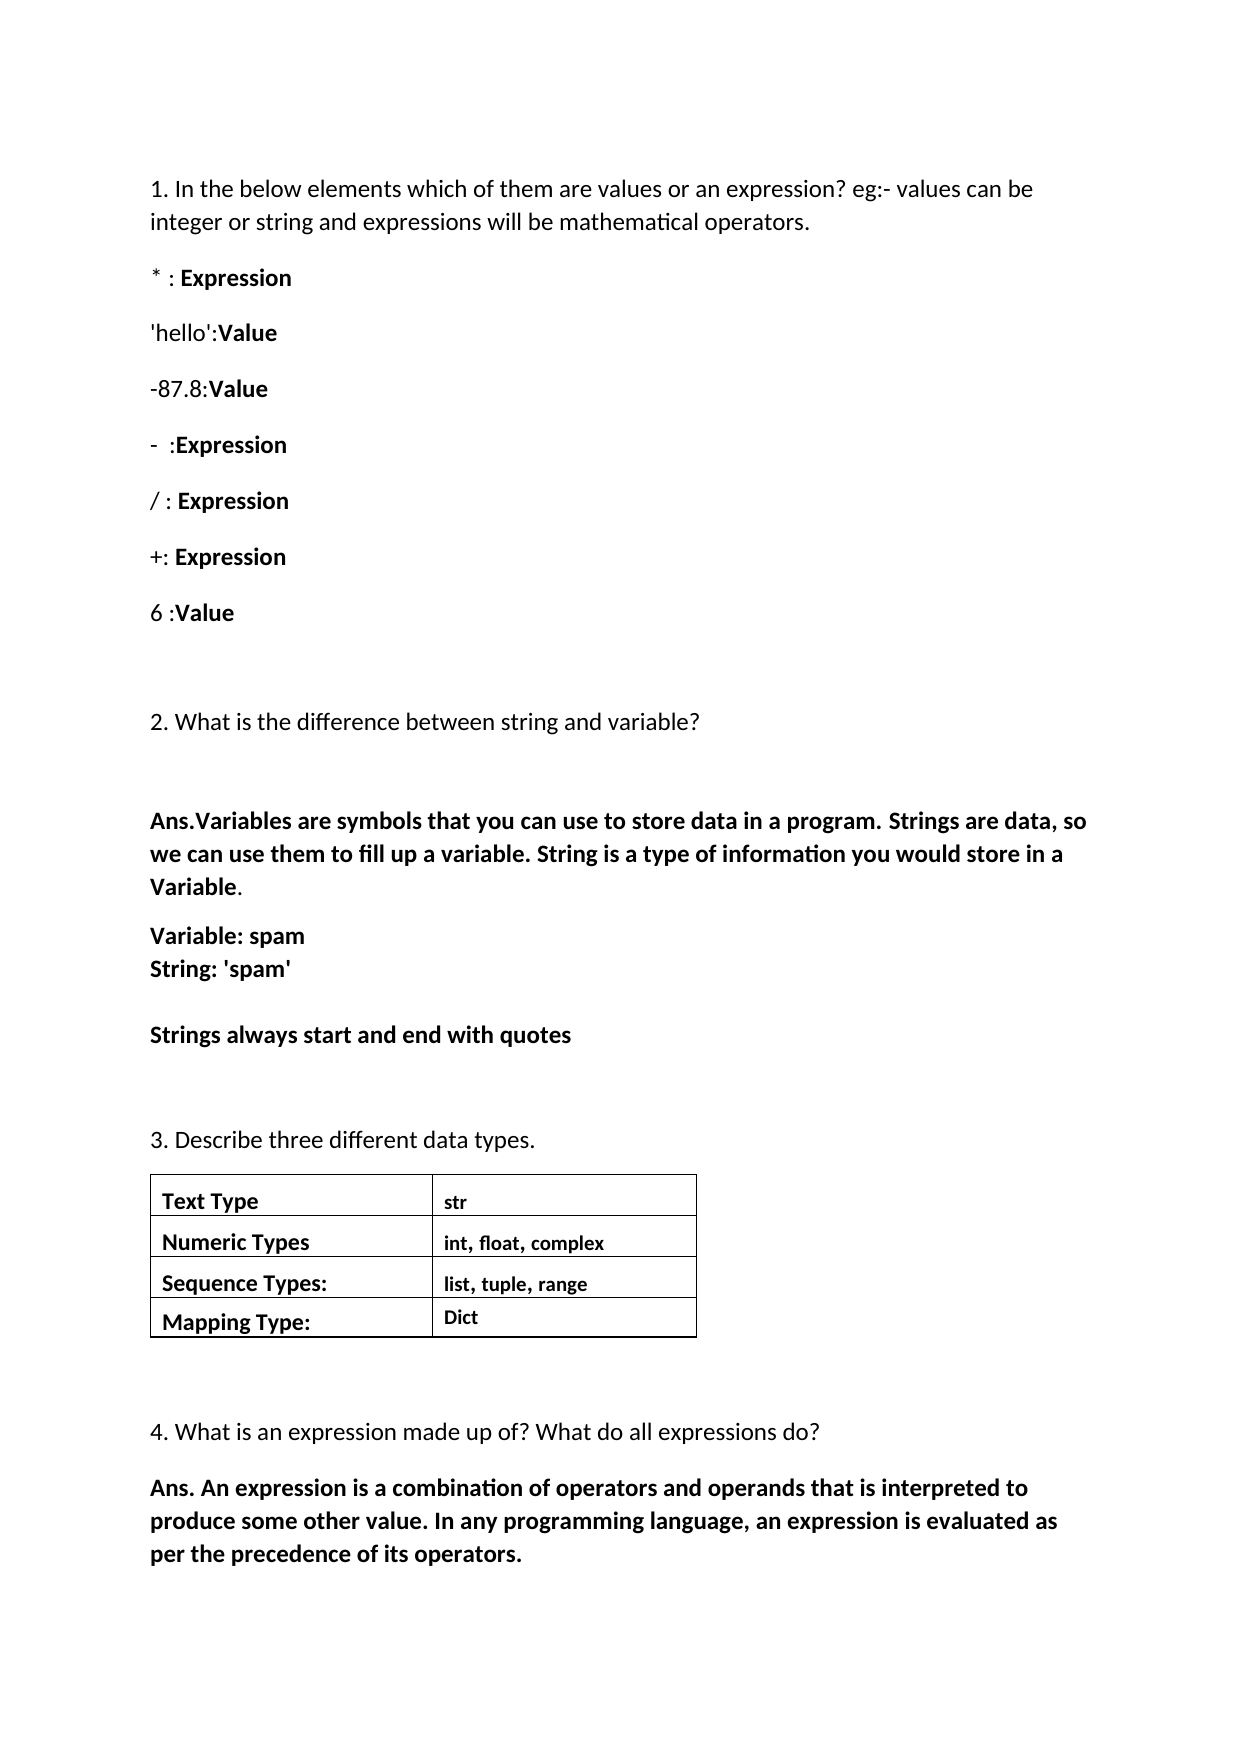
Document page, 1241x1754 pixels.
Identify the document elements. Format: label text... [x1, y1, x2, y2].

table_cell Sequence Types: [151, 1257, 432, 1297]
table_cell int, float, complex [433, 1216, 696, 1256]
text 'hello':Value [150, 317, 1090, 348]
text Ans.Variables are symbols that you can use to store data in a program. Strings are data, so we can use them to fill up a variable. String is a type of information you would store in a Variable. [150, 805, 1090, 901]
table_header str [433, 1175, 696, 1215]
text 1. In the below elements which of them are values or an expression? eg:- values can be integer or string and expressions will be mathematical operators. [150, 173, 1090, 236]
table_cell list, tuple, range [433, 1257, 696, 1297]
text 4. What is an expression made up of? What do all expressions do? [150, 1416, 1090, 1447]
text Variable: spam String: 'spam' Strings always start and end with quotes [150, 920, 1090, 1049]
text Ans. An expression is a combination of operators and operands that is interpreted to produce some other value. In any programming language, an expression is evaluated as per the precedence of its operators. [150, 1472, 1090, 1568]
table_header Text Type [151, 1175, 432, 1215]
text -87.8:Value [150, 373, 1090, 404]
text * : Expression [150, 262, 1090, 292]
table_cell Dict [433, 1298, 696, 1336]
text 6 :Value [150, 597, 1090, 627]
text +: Expression [150, 541, 1090, 571]
table_cell Numeric Types [151, 1216, 432, 1256]
text - :Expression [150, 429, 1090, 460]
text 2. What is the difference between string and variable? [150, 706, 1090, 736]
text / : Expression [150, 485, 1090, 516]
table_cell Mapping Type: [151, 1298, 432, 1336]
text 3. Describe three different data types. [150, 1124, 1090, 1155]
